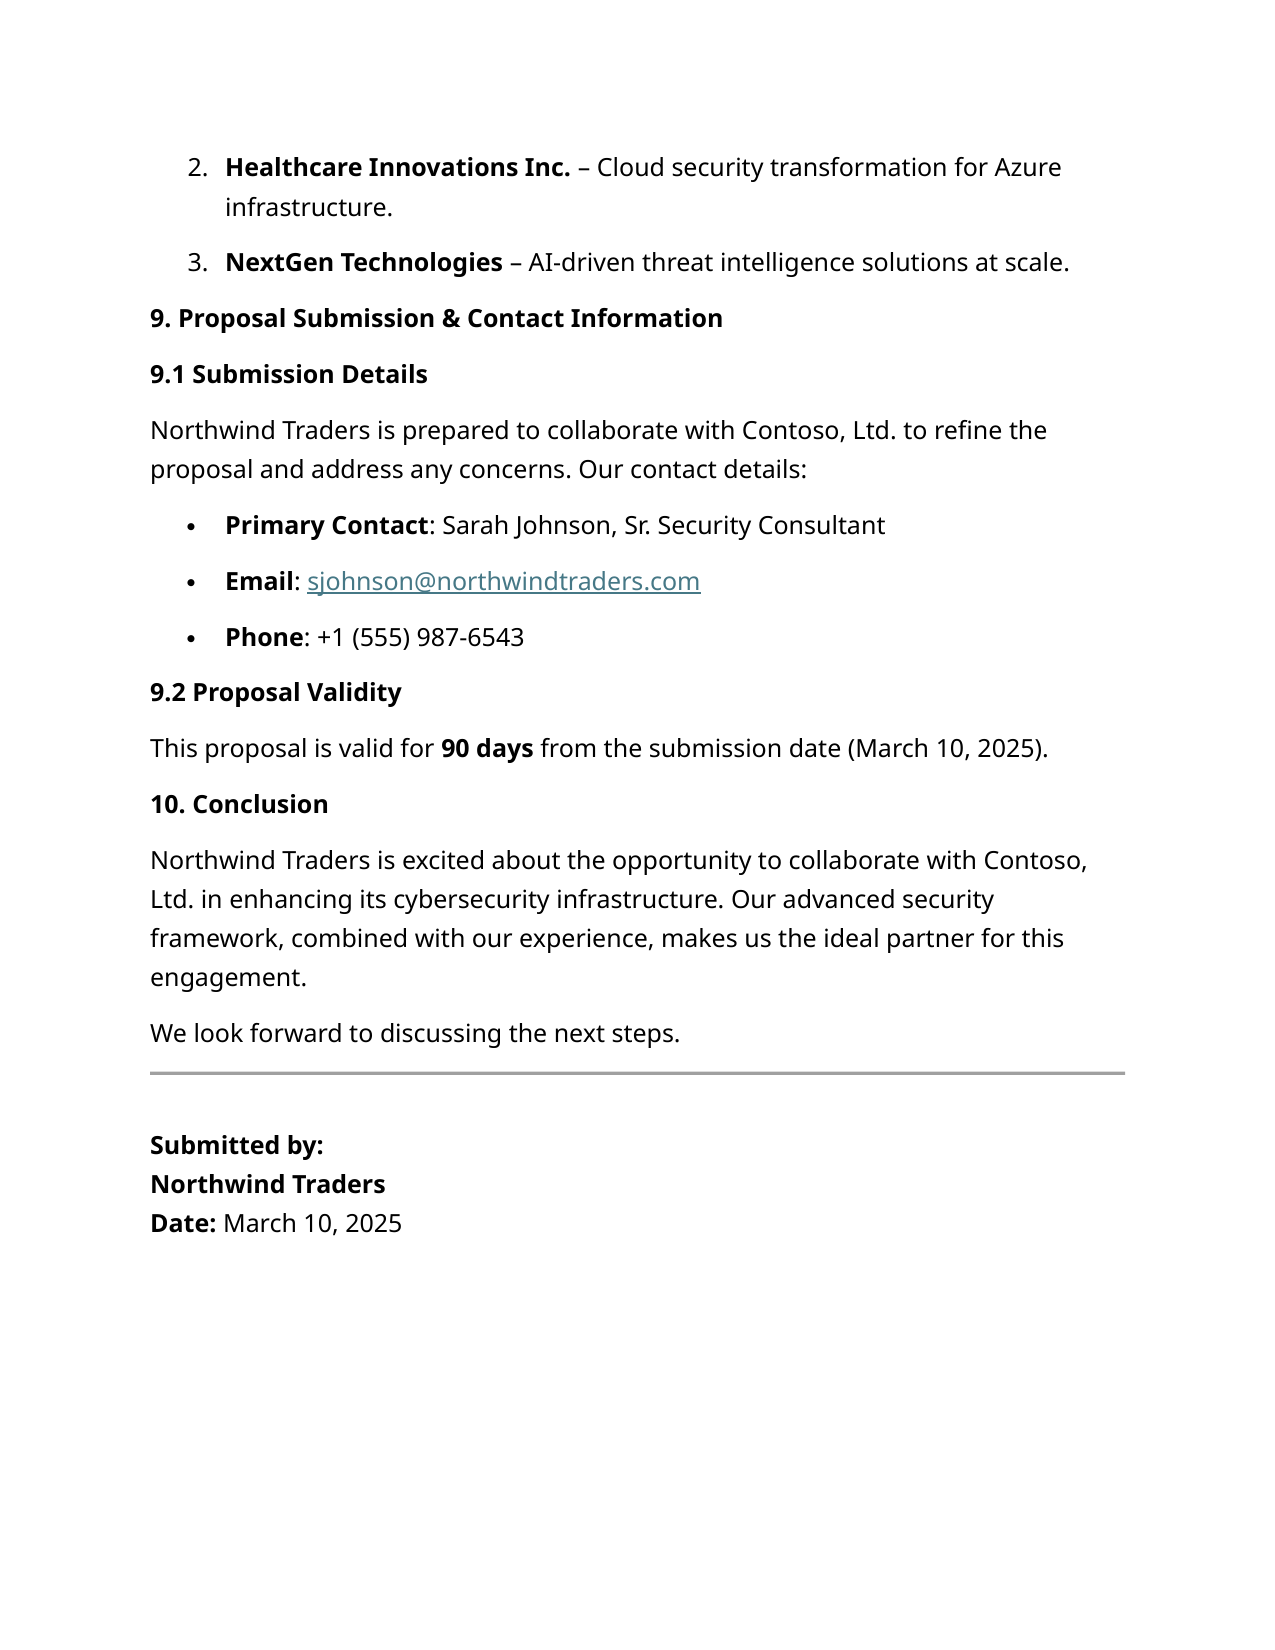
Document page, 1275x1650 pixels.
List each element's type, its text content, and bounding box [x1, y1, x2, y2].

text This proposal is valid for 90 days from the submission date (March 10, 2025). [150, 731, 1125, 765]
list Healthcare Innovations Inc. – Cloud security transformation for Azure infrastructure. [187, 150, 1125, 223]
list NextGen Technologies – AI-driven threat intelligence solutions at scale. [187, 245, 1125, 279]
text 10. Conclusion [150, 787, 1125, 821]
text Northwind Traders is excited about the opportunity to collaborate with Contoso, Ltd. in enhancing its cybersecurity infrastructure. Our advanced security framework, combined with our experience, makes us the ideal partner for this engagement. [150, 842, 1125, 994]
text Submitted by: Northwind Traders Date: March 10, 2025 [150, 1127, 1125, 1240]
text Northwind Traders is prepared to collaborate with Contoso, Ltd. to refine the proposal and address any concerns. Our contact details: [150, 412, 1125, 486]
text 9.2 Proposal Validity [150, 675, 1125, 709]
text 9. Proposal Submission & Contact Information [150, 301, 1125, 335]
text 9.1 Submission Details [150, 357, 1125, 391]
list Email: sjohnson@northwindtraders.com [187, 563, 1125, 597]
text We look forward to discussing the next steps. [150, 1016, 1125, 1050]
list Primary Contact: Sarah Johnson, Sr. Security Consultant [187, 507, 1125, 542]
list Phone: +1 (555) 987-6543 [187, 619, 1125, 653]
